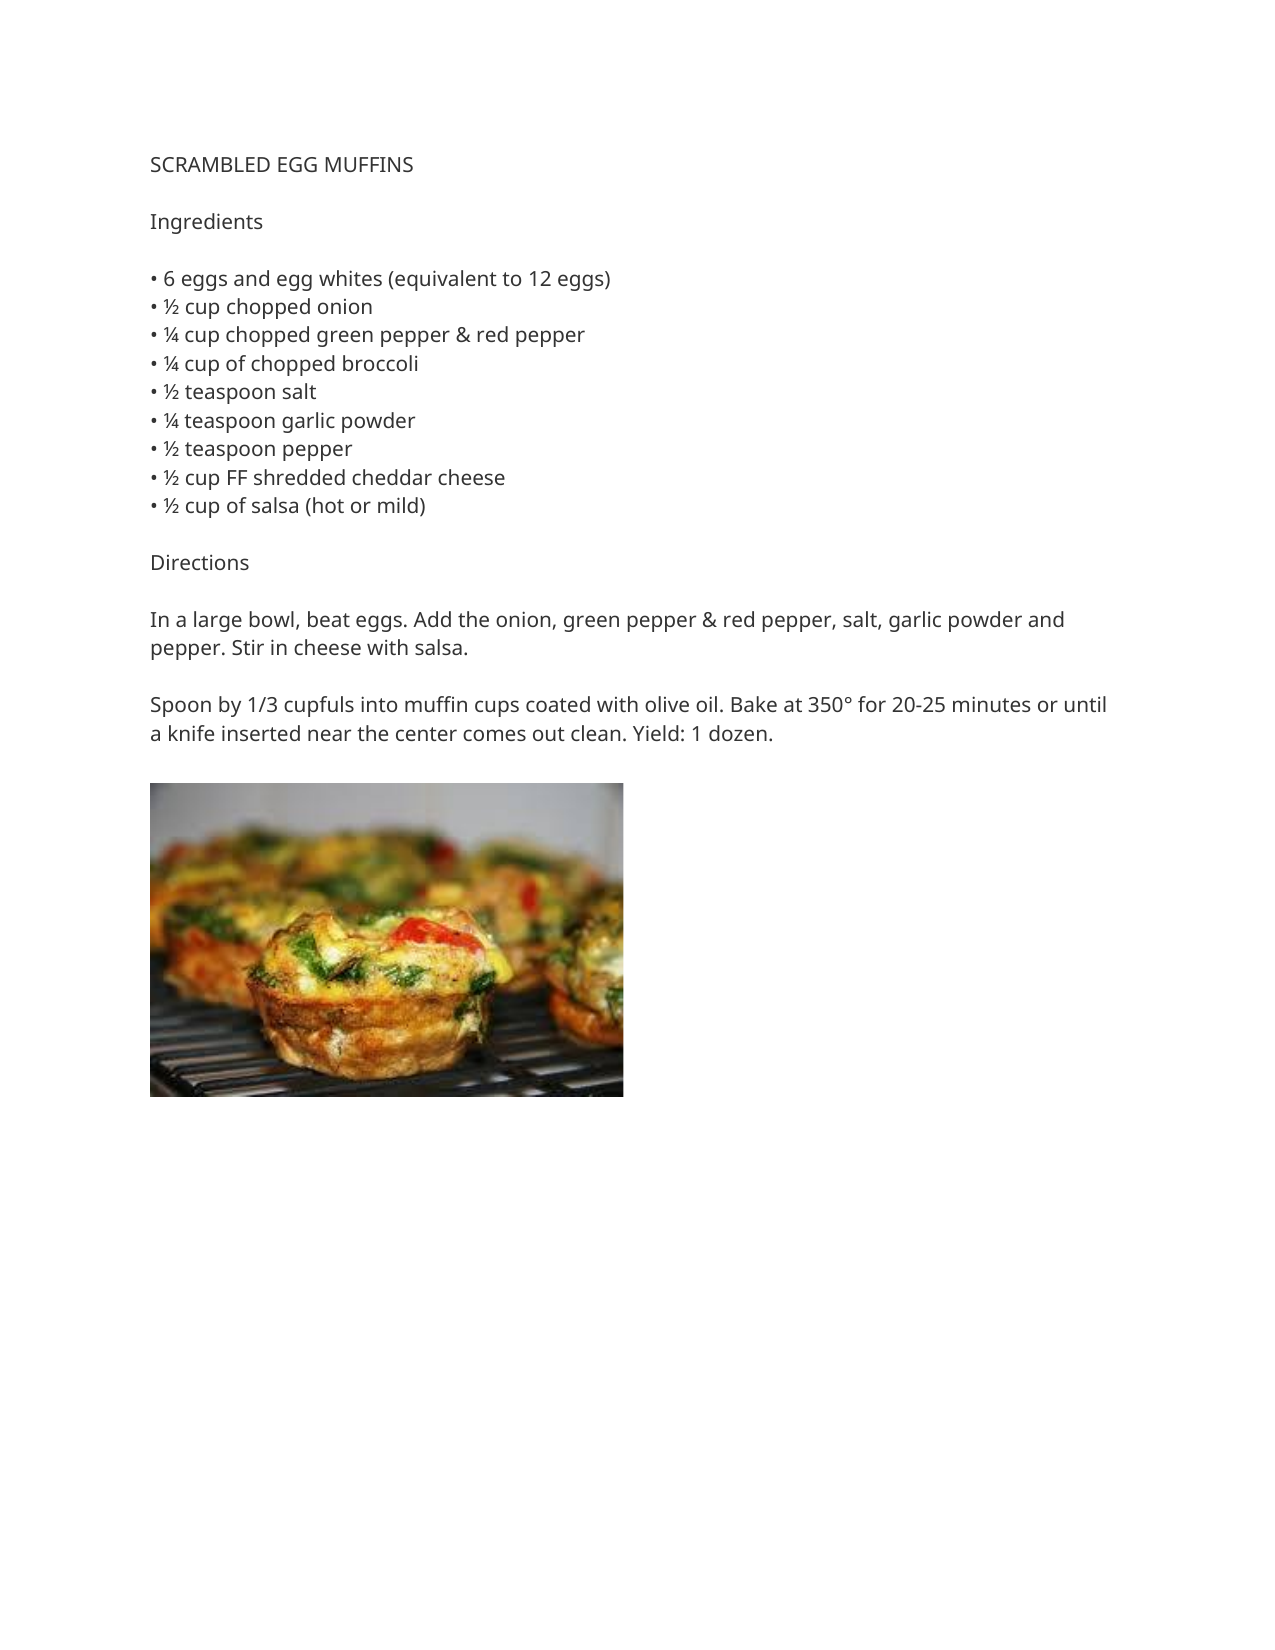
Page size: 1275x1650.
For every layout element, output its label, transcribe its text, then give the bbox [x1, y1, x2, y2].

picture [150, 783, 624, 1097]
text SCRAMBLED EGG MUFFINS Ingredients • 6 eggs and egg whites (equivalent to 12 eggs) • ½ cup chopped onion • ¼ cup chopped green pepper & red pepper • ¼ cup of chopped broccoli • ½ teaspoon salt • ¼ teaspoon garlic powder • ½ teaspoon pepper • ½ cup FF shredded cheddar cheese • ½ cup of salsa (hot or mild) Directions In a large bowl, beat eggs. Add the onion, green pepper & red pepper, salt, garlic powder and pepper. Stir in cheese with salsa. Spoon by 1/3 cupfuls into muffin cups coated with olive oil. Bake at 350° for 20-25 minutes or until a knife inserted near the center comes out clean. Yield: 1 dozen. [150, 150, 1125, 747]
